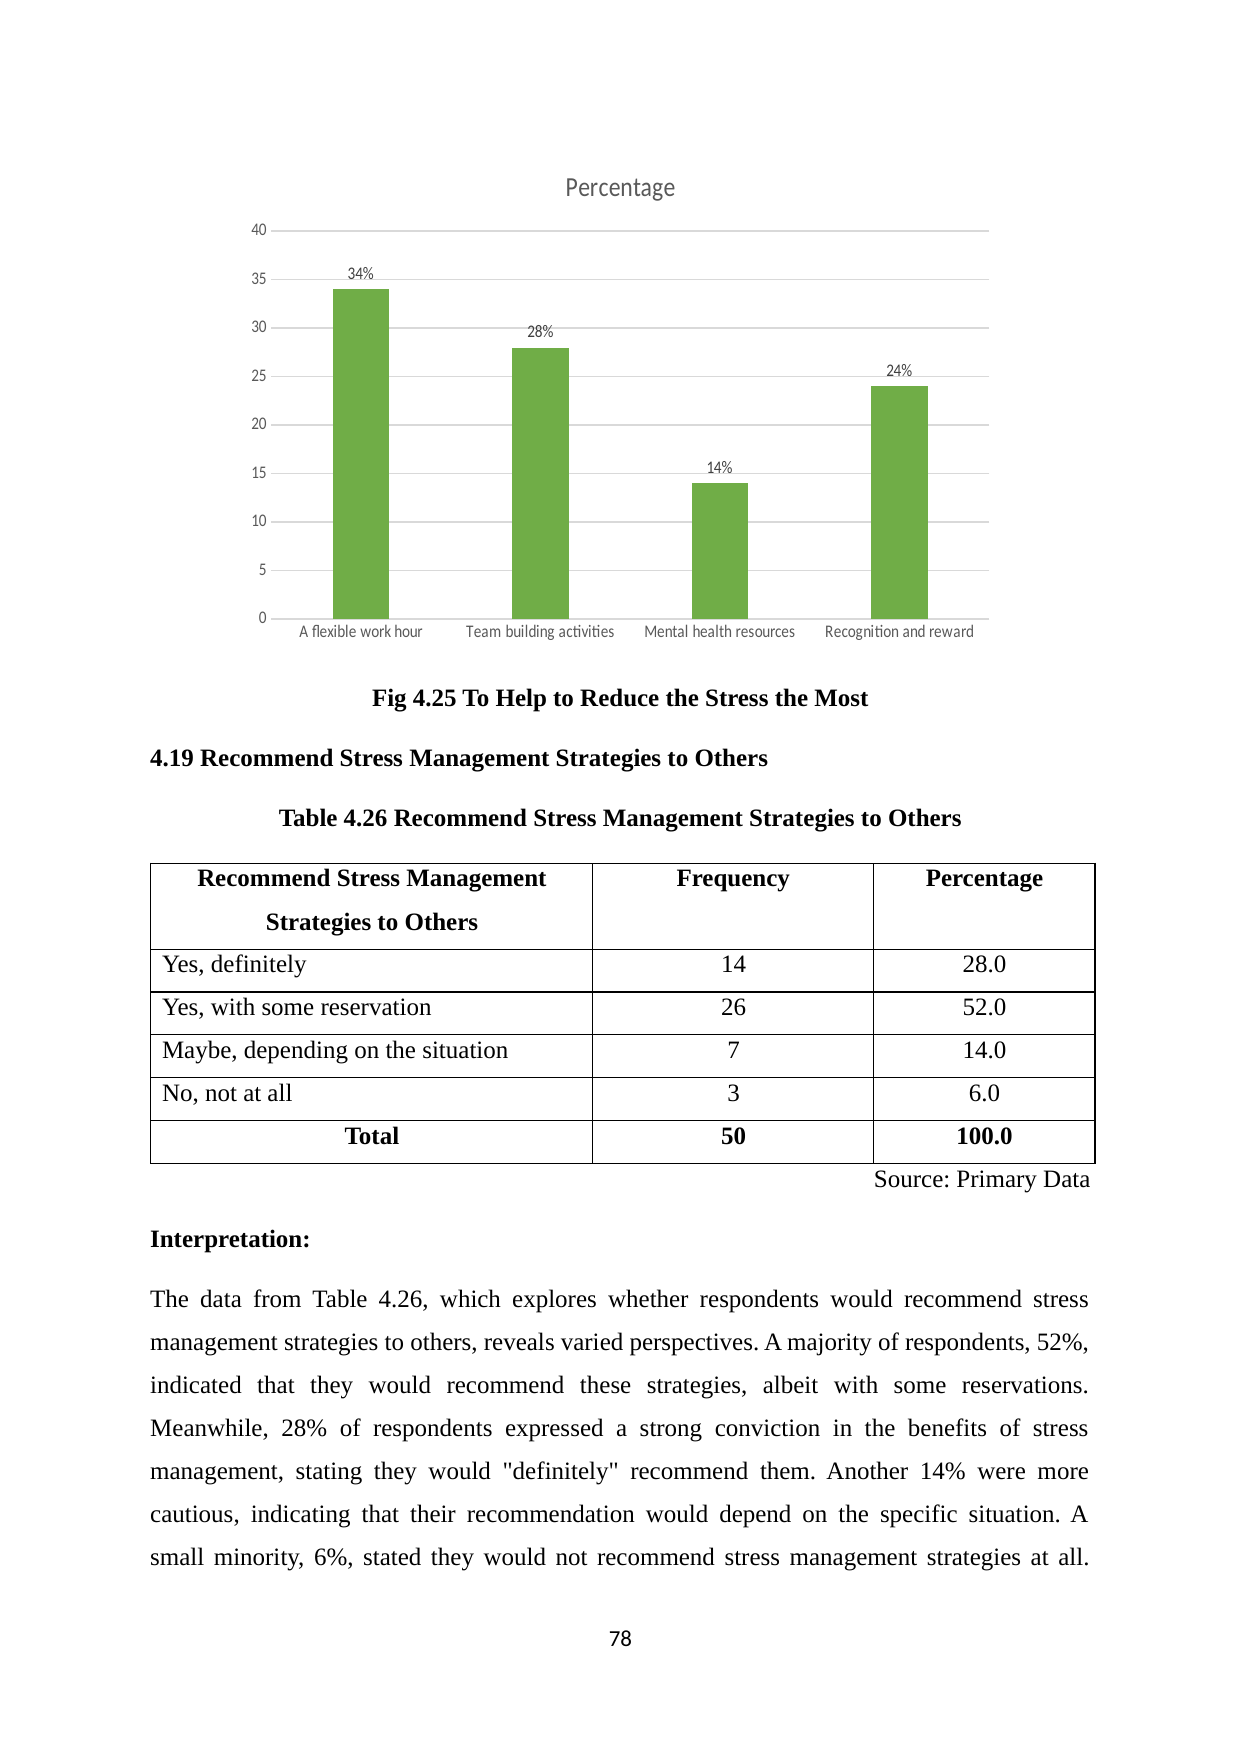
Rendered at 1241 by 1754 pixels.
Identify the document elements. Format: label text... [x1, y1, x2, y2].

table_cell Yes, with some reservation [151, 993, 592, 1034]
table_cell 6.0 [874, 1078, 1094, 1120]
text 4.19 Recommend Stress Management Strategies to Others [150, 743, 1090, 772]
table_cell 28.0 [874, 950, 1094, 991]
table_header Recommend Stress Management Strategies to Others [151, 864, 592, 948]
table_cell Maybe, depending on the situation [151, 1035, 592, 1077]
text Fig 4.25 To Help to Reduce the Stress the Most [150, 683, 1090, 712]
text Interpretation: [150, 1224, 1090, 1253]
table_cell 3 [593, 1078, 873, 1120]
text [150, 1284, 1090, 1571]
table_cell Total [151, 1121, 592, 1163]
table_cell No, not at all [151, 1078, 592, 1120]
table_cell 14.0 [874, 1035, 1094, 1077]
table_cell 7 [593, 1035, 873, 1077]
text Source: Primary Data [150, 1164, 1090, 1193]
table_cell 52.0 [874, 993, 1094, 1034]
table_cell 14 [593, 950, 873, 991]
table_header Percentage [874, 864, 1094, 948]
table_cell 26 [593, 993, 873, 1034]
table_cell 50 [593, 1121, 873, 1163]
table_cell Yes, definitely [151, 950, 592, 991]
text Table 4.26 Recommend Stress Management Strategies to Others [150, 803, 1090, 831]
table_header Frequency [593, 864, 873, 948]
table_cell 100.0 [874, 1121, 1094, 1163]
